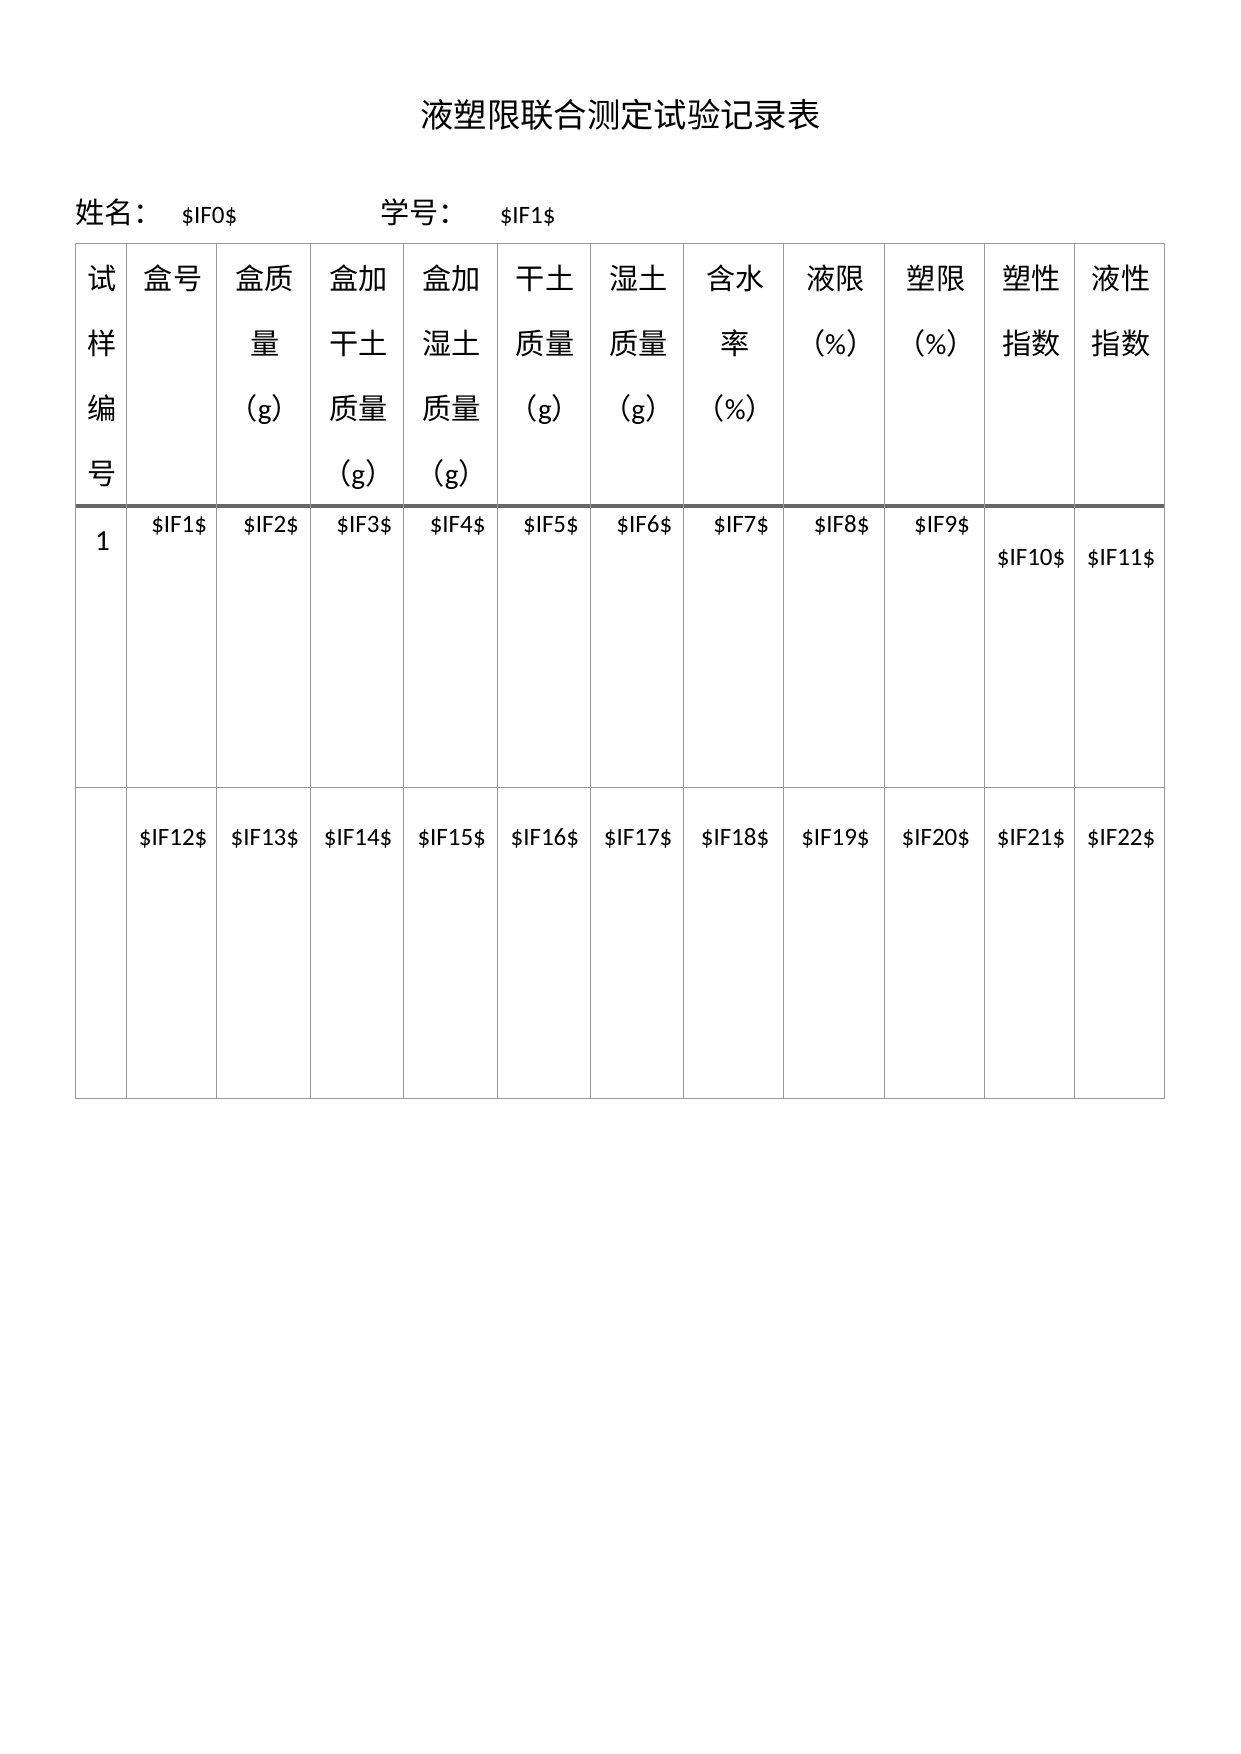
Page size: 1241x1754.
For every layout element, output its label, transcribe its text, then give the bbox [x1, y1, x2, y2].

table_cell $IF22$ [1075, 788, 1164, 1097]
table_cell [76, 788, 126, 1097]
table_cell $IF16$ [498, 788, 590, 1097]
table_header 试样编号 [76, 244, 126, 504]
table_header 塑限 （%） [885, 244, 984, 504]
table_header 液限 （%） [784, 244, 884, 504]
table_cell $IF17$ [591, 788, 683, 1097]
table_cell $IF19$ [784, 788, 884, 1097]
table_header 盒质量 （g） [217, 244, 310, 504]
table_header 湿土质量 （g） [591, 244, 683, 504]
table_cell 1 [76, 508, 126, 787]
table_header 盒号 [127, 244, 216, 504]
text 液塑限联合测定试验记录表 [75, 81, 1165, 146]
text 姓名： $IF0$ 学号： $IF1$ [75, 178, 1167, 243]
table_cell $IF6$ [591, 508, 683, 787]
table_cell $IF20$ [885, 788, 984, 1097]
table_cell $IF9$ [885, 508, 984, 787]
table_cell $IF2$ [217, 508, 310, 787]
table_header 液性指数 [1075, 244, 1164, 504]
table_cell $IF13$ [217, 788, 310, 1097]
table_cell $IF11$ [1075, 508, 1164, 787]
table_cell $IF3$ [311, 508, 403, 787]
table_cell $IF14$ [311, 788, 403, 1097]
table_cell $IF4$ [404, 508, 497, 787]
table_cell $IF18$ [684, 788, 783, 1097]
table_header 干土质量 （g） [498, 244, 590, 504]
table_header 含水率 （%） [684, 244, 783, 504]
table_cell $IF10$ [985, 508, 1074, 787]
table_cell $IF12$ [127, 788, 216, 1097]
table_cell $IF1$ [127, 508, 216, 787]
table_cell $IF7$ [684, 508, 783, 787]
table_cell $IF21$ [985, 788, 1074, 1097]
table_header 塑性指数 [985, 244, 1074, 504]
table_cell $IF8$ [784, 508, 884, 787]
table_cell $IF15$ [404, 788, 497, 1097]
table_header 盒加湿土质量 （g） [404, 244, 497, 504]
table_cell $IF5$ [498, 508, 590, 787]
table_header 盒加干土质量（g） [311, 244, 403, 504]
